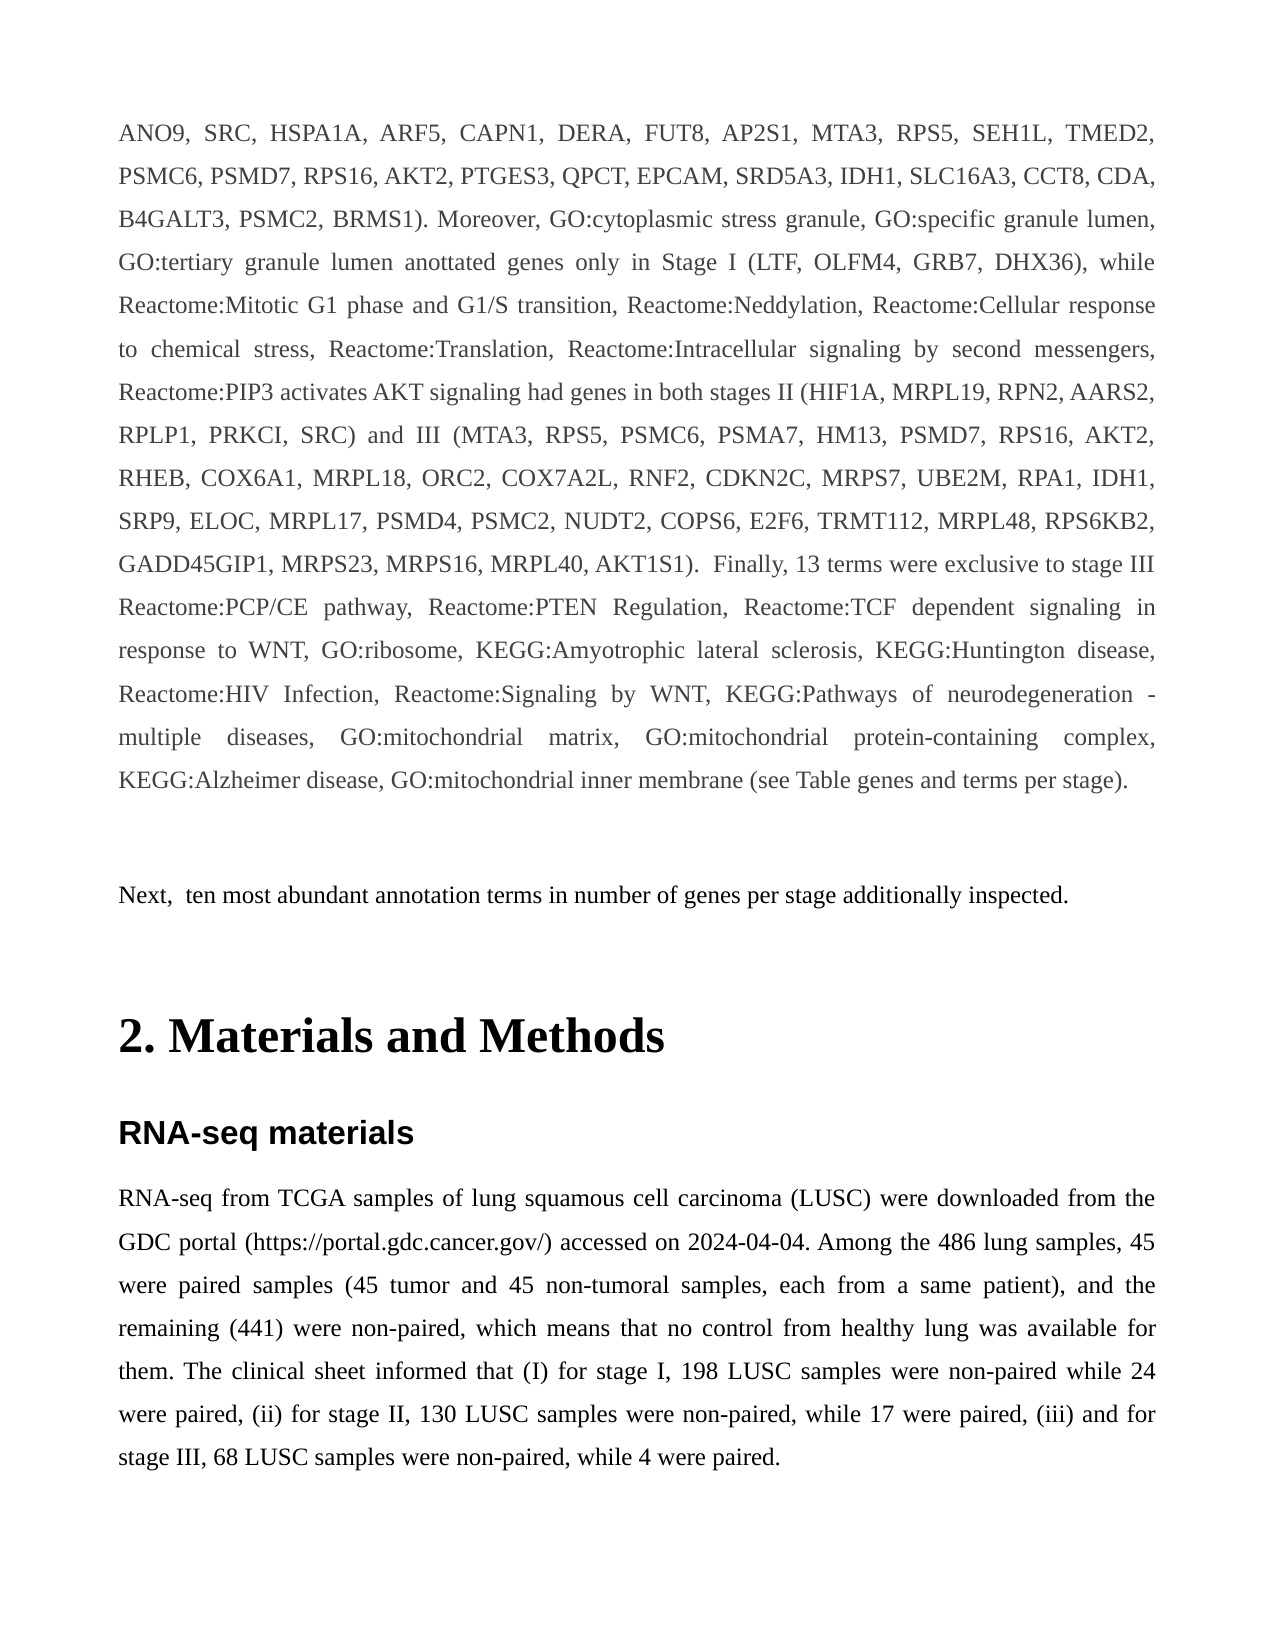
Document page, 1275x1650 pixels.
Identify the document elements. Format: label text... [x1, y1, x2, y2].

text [118, 118, 1157, 794]
text Next, ten most abundant annotation terms in number of genes per stage additionally inspected. [118, 880, 1157, 909]
subtitle RNA-seq materials [118, 1113, 1157, 1152]
text RNA-seq from TCGA samples of lung squamous cell carcinoma (LUSC) were downloaded from the GDC portal (https://portal.gdc.cancer.gov/) accessed on 2024-04-04. Among the 486 lung samples, 45 were paired samples (45 tumor and 45 non-tumoral samples, each from a same patient), and the remaining (441) were non-paired, which means that no control from healthy lung was available for them. The clinical sheet informed that (I) for stage I, 198 LUSC samples were non-paired while 24 were paired, (ii) for stage II, 130 LUSC samples were non-paired, while 17 were paired, (iii) and for stage III, 68 LUSC samples were non-paired, while 4 were paired. [118, 1183, 1157, 1471]
subtitle 2. Materials and Methods [118, 1006, 1157, 1064]
